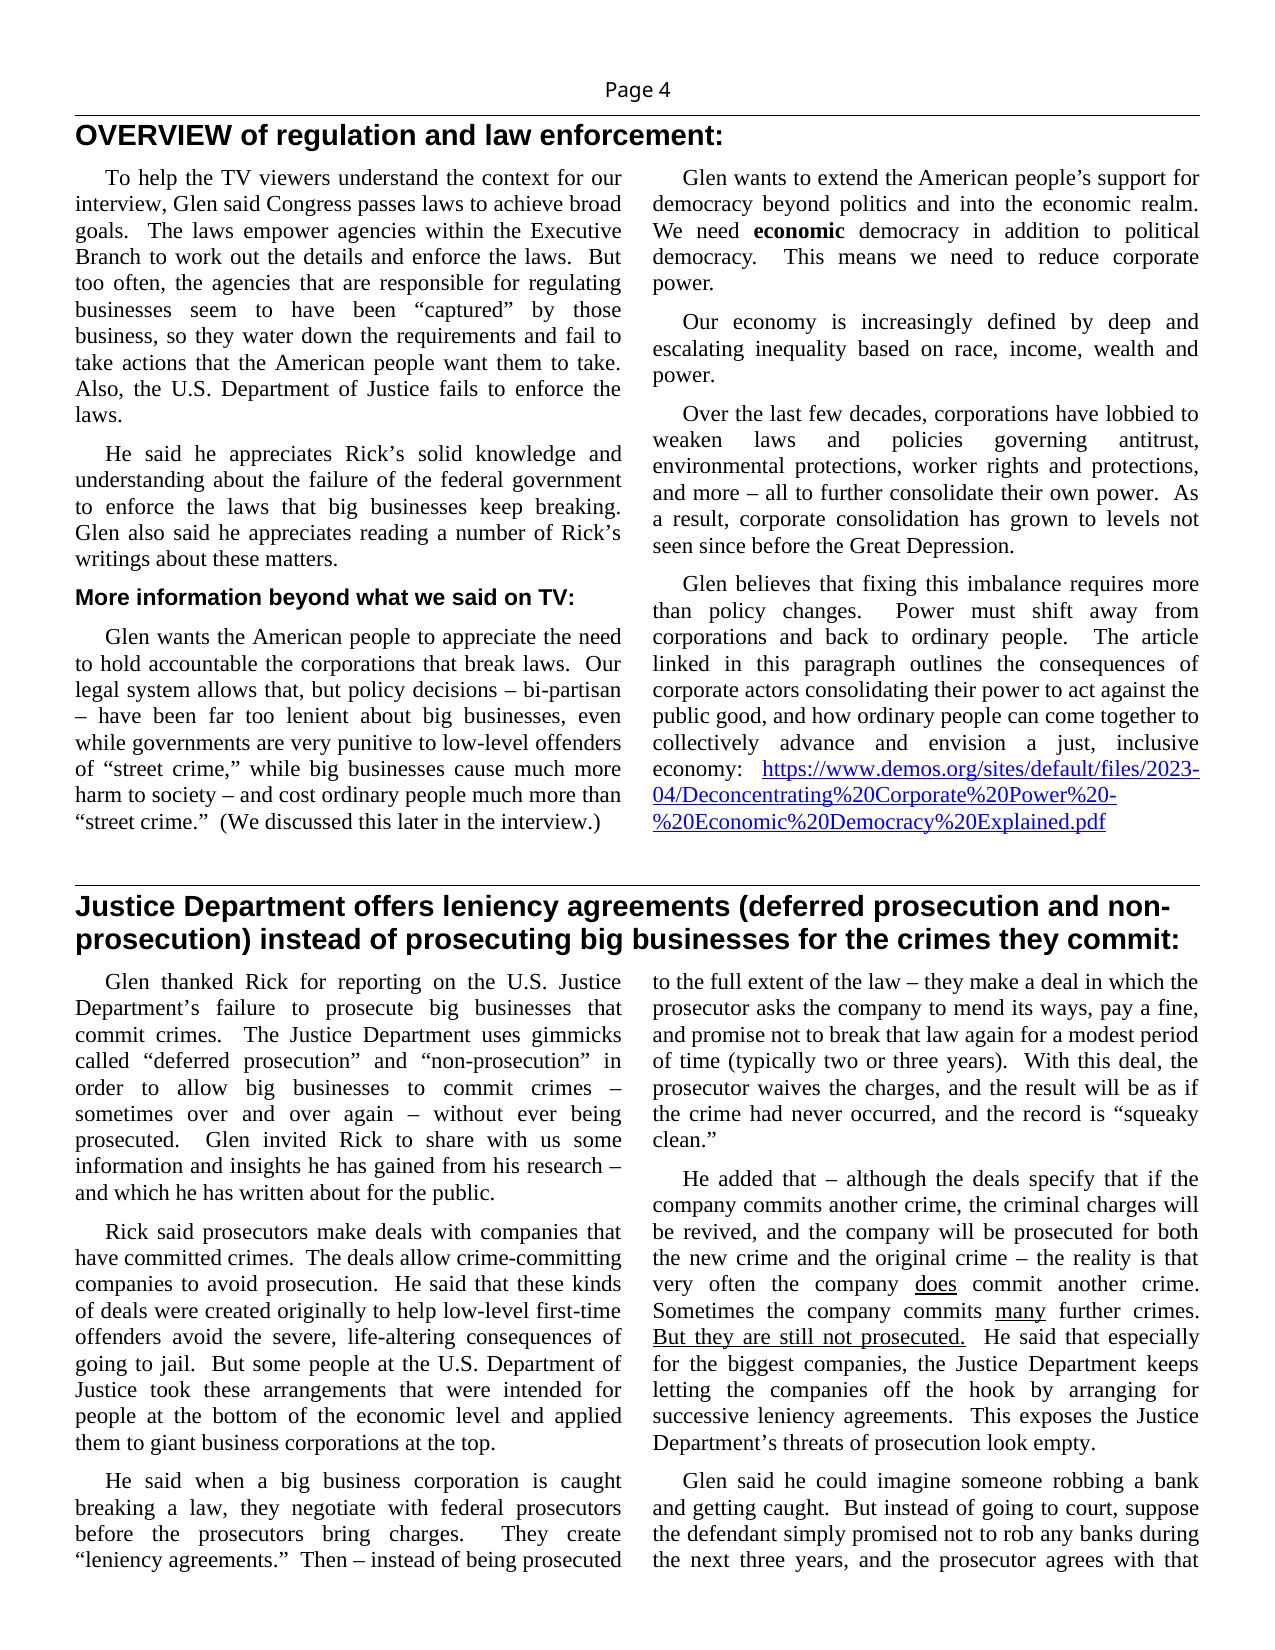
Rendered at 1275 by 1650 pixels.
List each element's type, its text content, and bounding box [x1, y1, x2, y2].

text Justice Department offers leniency agreements (deferred prosecution and non-prosecution) instead of prosecuting big businesses for the crimes they commit: [75, 886, 1200, 956]
text Glen wants to extend the American people’s support for democracy beyond politics and into the economic realm. We need economic democracy in addition to political democracy. This means we need to reduce corporate power. [652, 164, 1200, 296]
text He added that – although the deals specify that if the company commits another crime, the criminal charges will be revived, and the company will be prosecuted for both the new crime and the original crime – the reality is that very often the company does commit another crime. Sometimes the company commits many further crimes. But they are still not prosecuted. He said that especially for the biggest companies, the Justice Department keeps letting the companies off the hook by arranging for successive leniency agreements. This exposes the Justice Department’s threats of prosecution look empty. [652, 1165, 1200, 1455]
text He said when a big business corporation is caught breaking a law, they negotiate with federal prosecutors before the prosecutors bring charges. They create “leniency agreements.” Then – instead of being prosecuted to the full extent of the law – they make a deal in which the prosecutor asks the company to mend its ways, pay a fine, and promise not to break that law again for a modest period of time (typically two or three years). With this deal, the prosecutor waives the charges, and the result will be as if the crime had never occurred, and the record is “squeaky clean.” [75, 1467, 622, 1573]
text Over the last few decades, corporations have lobbied to weaken laws and policies governing antitrust, environmental protections, worker rights and protections, and more – all to further consolidate their own power. As a result, corporate consolidation has grown to levels not seen since before the Great Depression. [652, 400, 1200, 558]
text Our economy is increasingly defined by deep and escalating inequality based on race, income, wealth and power. [652, 308, 1200, 387]
text OVERVIEW of regulation and law enforcement: [75, 116, 1200, 152]
text More information beyond what we said on TV: [75, 584, 622, 611]
text Glen believes that fixing this imbalance requires more than policy changes. Power must shift away from corporations and back to ordinary people. The article linked in this paragraph outlines the consequences of corporate actors consolidating their power to act against the public good, and how ordinary people can come together to collectively advance and envision a just, inclusive economy: https://www.demos.org/sites/default/files/2023-04/Deconcentrating%20Corporate%20Power%20-%20Economic%20Democracy%20Explained.pdfhttps://www.demos.org/policy-briefs/deconcentrating-corporate-power?utm_source=Demos&utm_campaign=70d3df4bb7-DEMOS_EMAIL__2024_4_10_Corporate_Power&utm_medium=email&utm_term=0_e07d7f6936-70d3df4bb7-66872317 [652, 571, 1200, 834]
text To help the TV viewers understand the context for our interview, Glen said Congress passes laws to achieve broad goals. The laws empower agencies within the Executive Branch to work out the details and enforce the laws. But too often, the agencies that are responsible for regulating businesses seem to have been “captured” by those business, so they water down the requirements and fail to take actions that the American people want them to take. Also, the U.S. Department of Justice fails to enforce the laws. [75, 164, 622, 428]
text He said when a big business corporation is caught breaking a law, they negotiate with federal prosecutors before the prosecutors bring charges. They create “leniency agreements.” Then – instead of being prosecuted to the full extent of the law – they make a deal in which the prosecutor asks the company to mend its ways, pay a fine, and promise not to break that law again for a modest period of time (typically two or three years). With this deal, the prosecutor waives the charges, and the result will be as if the crime had never occurred, and the record is “squeaky clean.” [652, 968, 1200, 1153]
text Glen wants the American people to appreciate the need to hold accountable the corporations that break laws. Our legal system allows that, but policy decisions – bi-partisan – have been far too lenient about big businesses, even while governments are very punitive to low-level offenders of “street crime,” while big businesses cause much more harm to society – and cost ordinary people much more than “street crime.” (We discussed this later in the interview.) [75, 623, 622, 834]
text Rick said prosecutors make deals with companies that have committed crimes. The deals allow crime-committing companies to avoid prosecution. He said that these kinds of deals were created originally to help low-level first-time offenders avoid the severe, life-altering consequences of going to jail. But some people at the U.S. Department of Justice took these arrangements that were intended for people at the bottom of the economic level and applied them to giant business corporations at the top. [75, 1218, 622, 1455]
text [652, 1467, 1200, 1573]
text Glen thanked Rick for reporting on the U.S. Justice Department’s failure to prosecute big businesses that commit crimes. The Justice Department uses gimmicks called “deferred prosecution” and “non-prosecution” in order to allow big businesses to commit crimes – sometimes over and over again – without ever being prosecuted. Glen invited Rick to share with us some information and insights he has gained from his research – and which he has written about for the public. [75, 968, 622, 1205]
text He said he appreciates Rick’s solid knowledge and understanding about the failure of the federal government to enforce the laws that big businesses keep breaking. Glen also said he appreciates reading a number of Rick’s writings about these matters. [75, 440, 622, 572]
